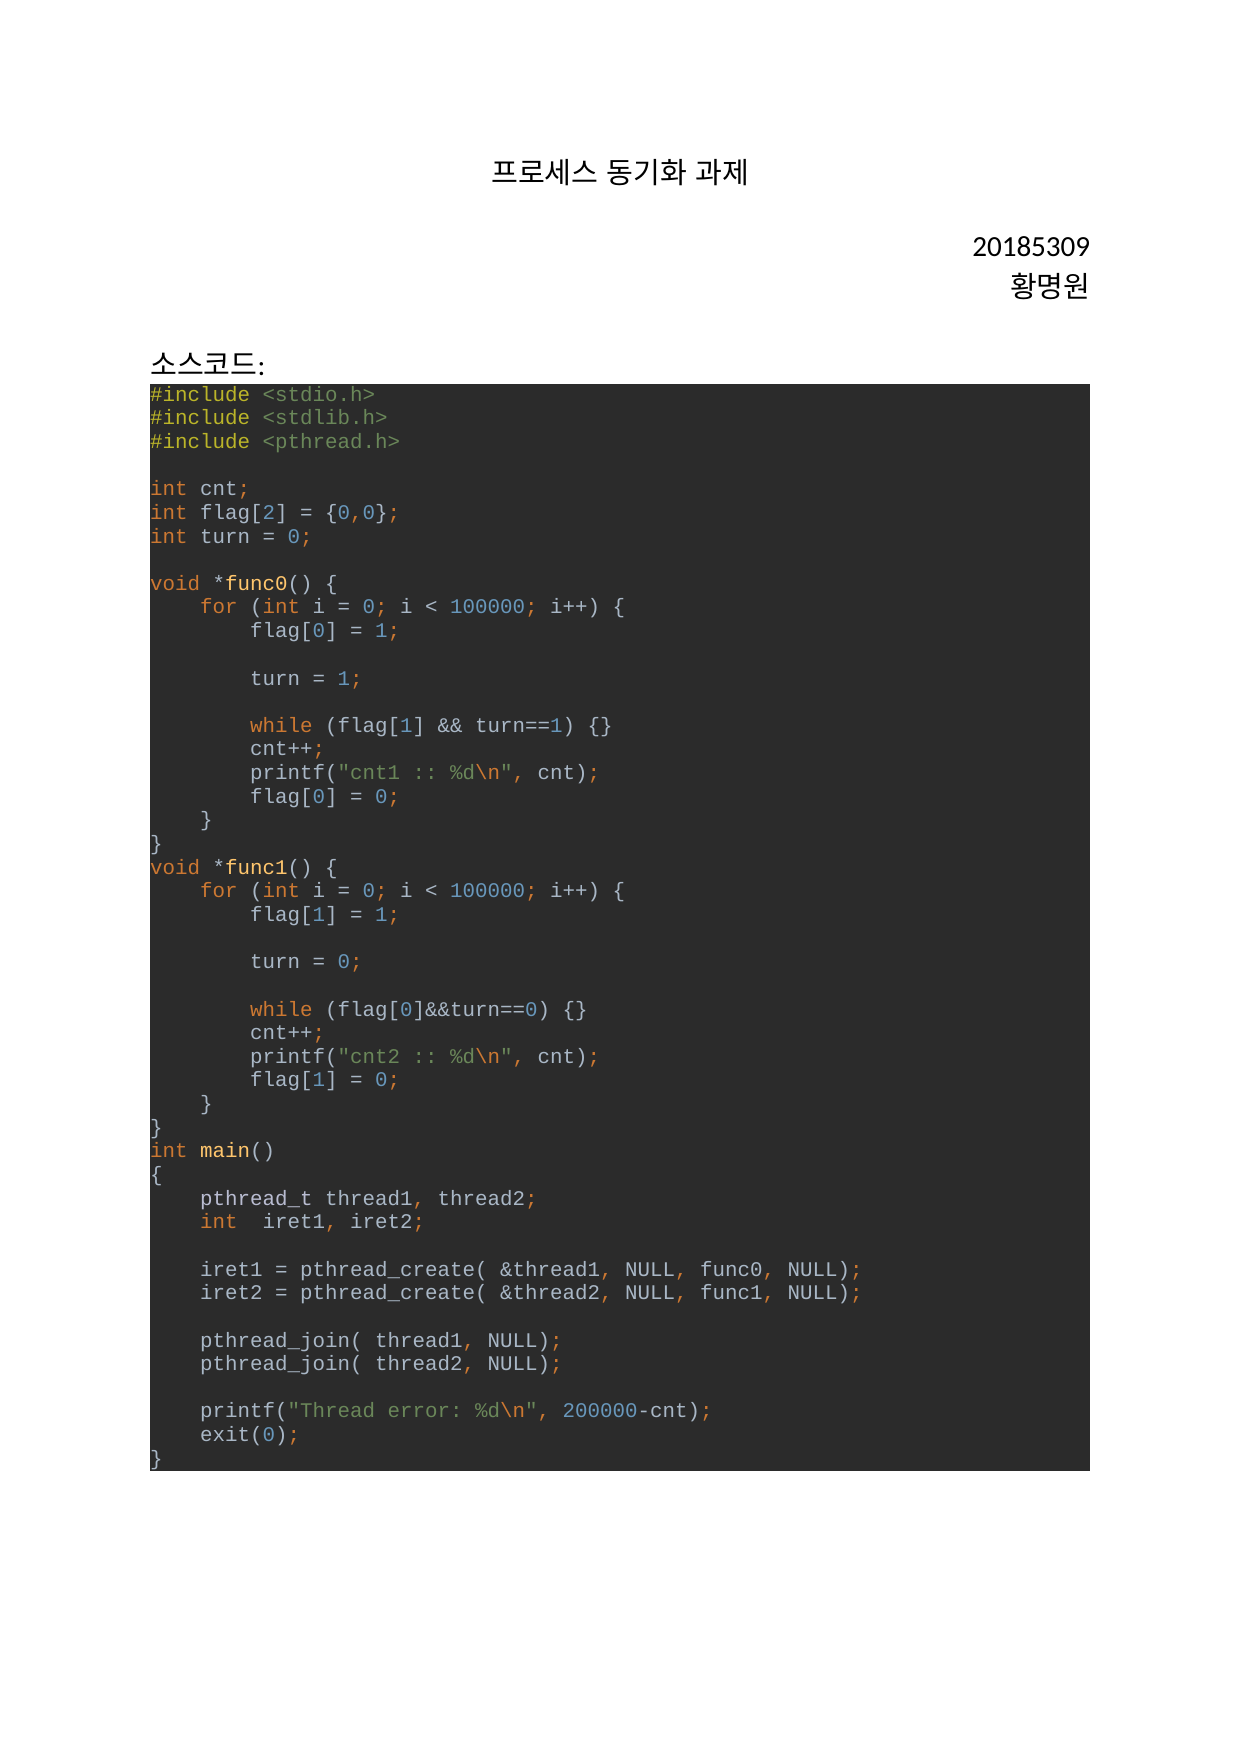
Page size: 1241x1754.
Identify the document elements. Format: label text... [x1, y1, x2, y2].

text #include <stdio.h> #include <stdlib.h> #include <pthread.h> int cnt; int flag[2] = {0,0}; int turn = 0; void *func0() { for (int i = 0; i < 100000; i++) { flag[0] = 1; turn = 1; while (flag[1] && turn==1) {} cnt++; printf("cnt1 :: %d\n", cnt); flag[0] = 0; } } void *func1() { for (int i = 0; i < 100000; i++) { flag[1] = 1; turn = 0; while (flag[0]&&turn==0) {} cnt++; printf("cnt2 :: %d\n", cnt); flag[1] = 0; } } int main() { pthread_t thread1, thread2; int iret1, iret2; iret1 = pthread_create( &thread1, NULL, func0, NULL); iret2 = pthread_create( &thread2, NULL, func1, NULL); pthread_join( thread1, NULL); pthread_join( thread2, NULL); printf("Thread error: %d\n", 200000-cnt); exit(0); } [150, 384, 1090, 1471]
text 소스코드: [150, 341, 1090, 384]
text 20185309 [150, 228, 1090, 263]
text 프로세스 동기화 과제 [150, 150, 1090, 192]
text 황명원 [150, 263, 1090, 306]
